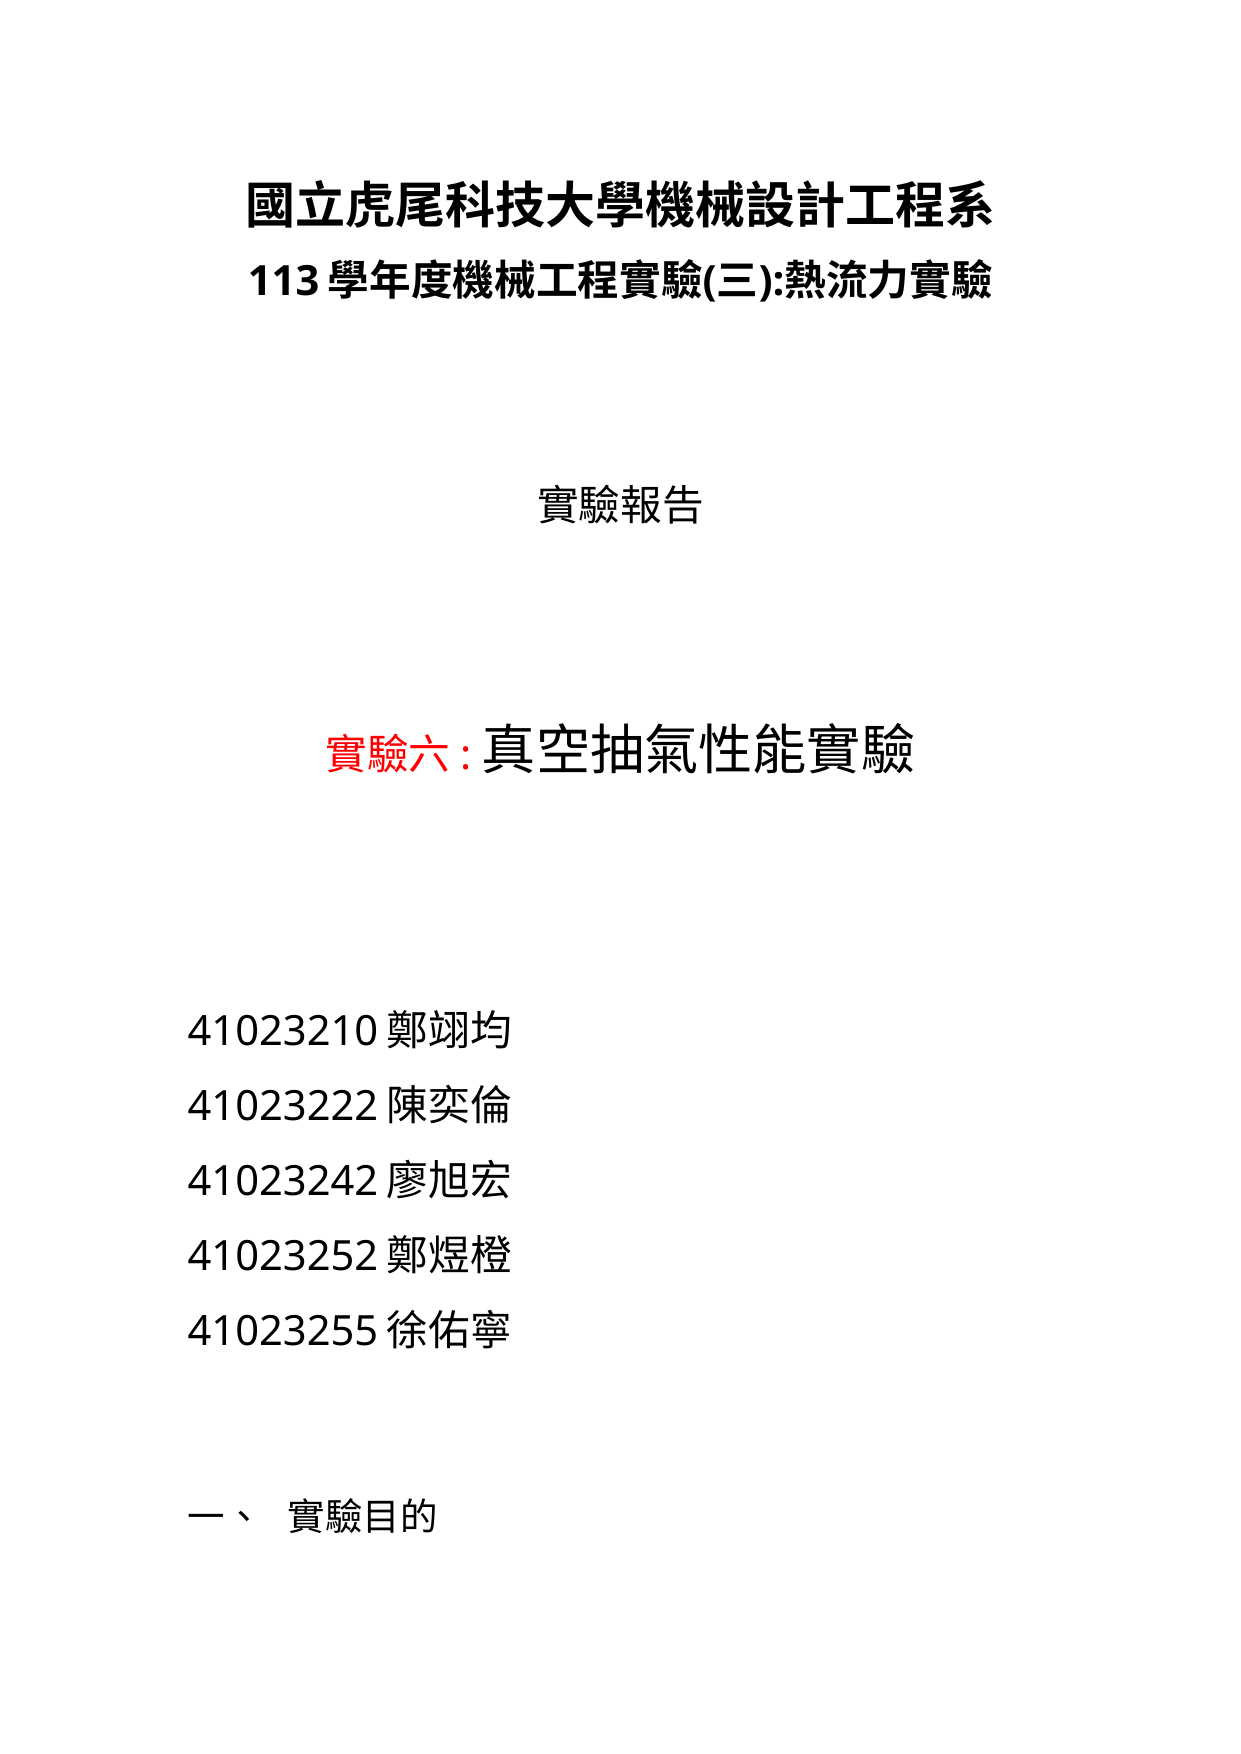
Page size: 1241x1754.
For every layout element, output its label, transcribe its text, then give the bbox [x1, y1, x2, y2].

text 41023242廖旭宏 [187, 1139, 1053, 1214]
text 41023252鄭煜橙 [187, 1214, 1053, 1289]
list 實驗目的 [187, 1477, 1053, 1552]
text 國立虎尾科技大學機械設計工程系 [187, 164, 1053, 239]
text 實驗報告 [187, 464, 1053, 539]
text 41023210鄭翊均 [187, 989, 1053, 1064]
text 113學年度機械工程實驗(三):熱流力實驗 [187, 239, 1053, 314]
text 41023222陳奕倫 [187, 1064, 1053, 1139]
text 實驗六 : 真空抽氣性能實驗 [187, 689, 1053, 802]
text 41023255徐佑寧 [187, 1289, 1053, 1364]
